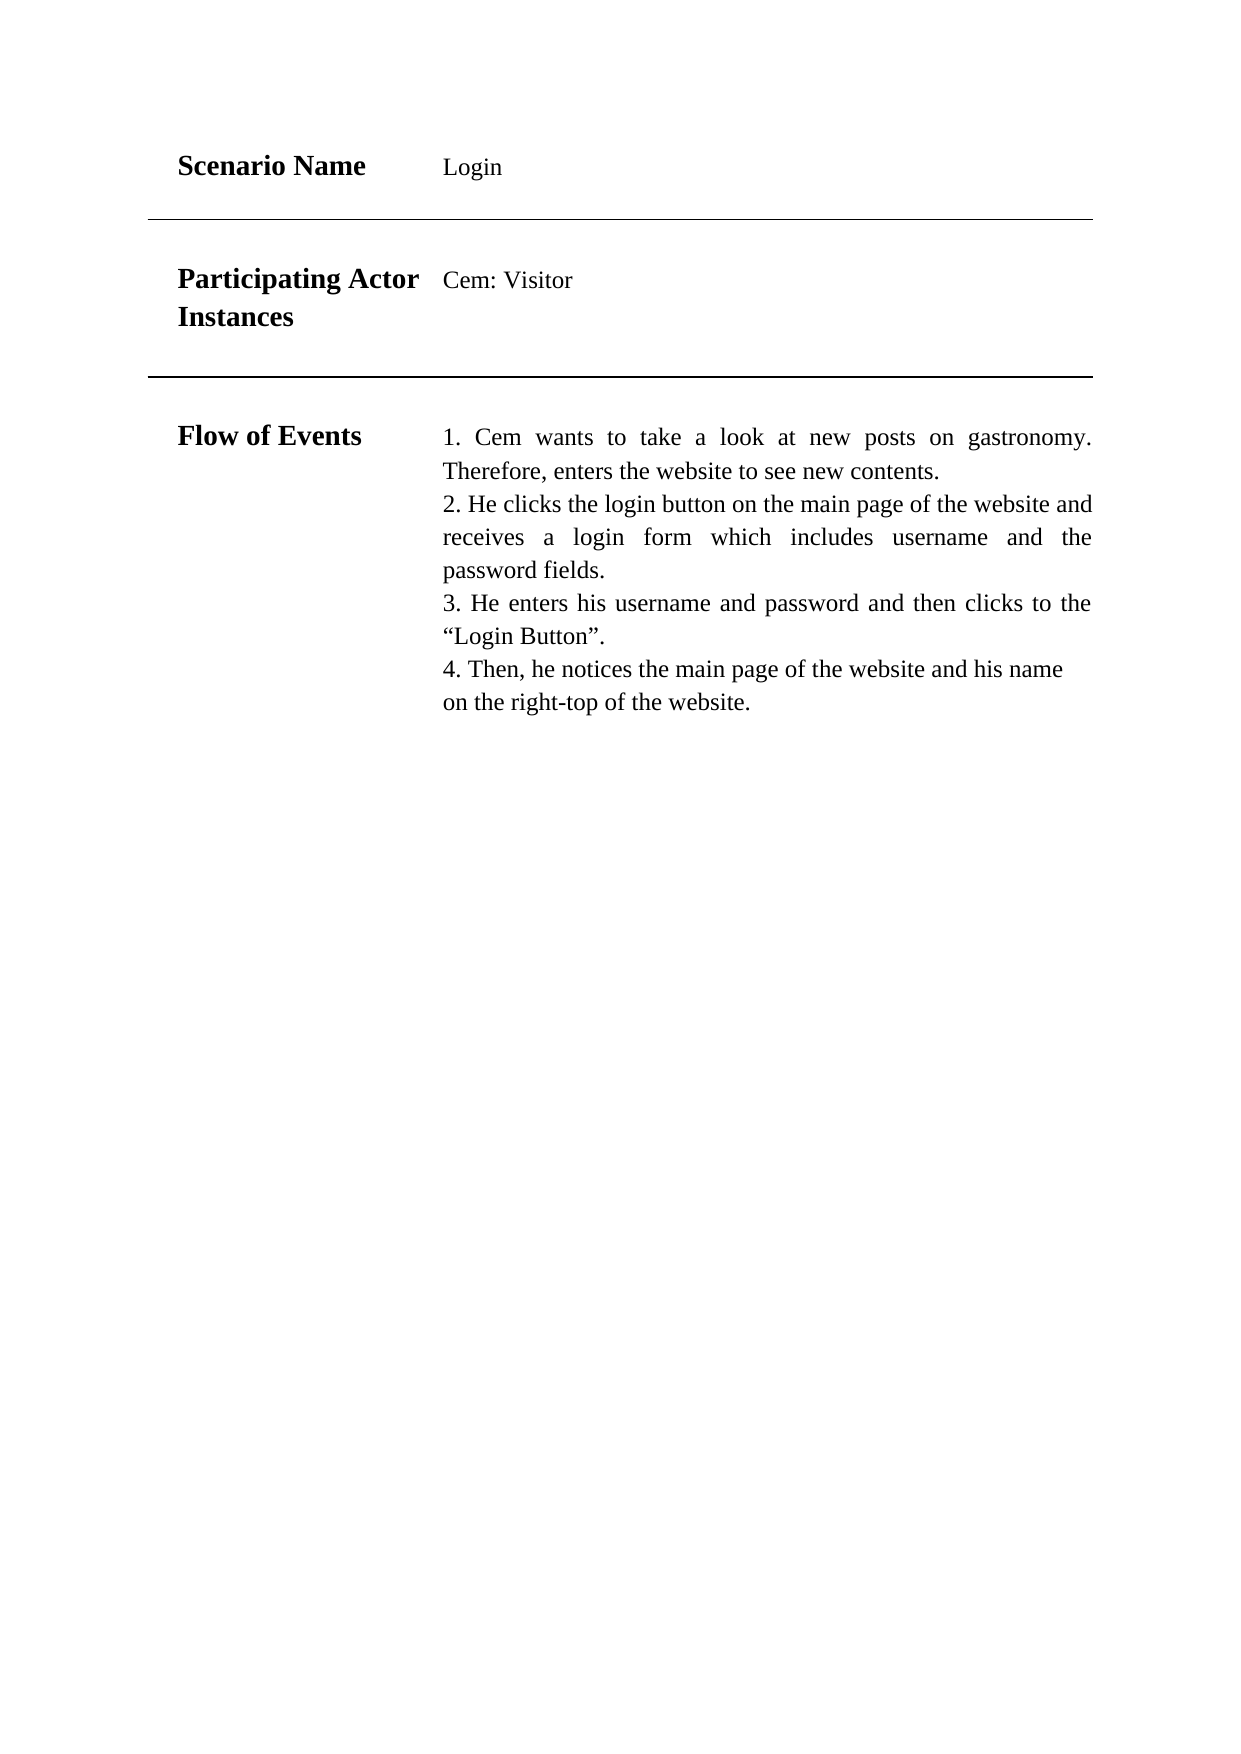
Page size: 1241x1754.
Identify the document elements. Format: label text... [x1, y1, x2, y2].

text 3. He enters his username and password and then clicks to the “Login Button”. [443, 588, 1093, 650]
text Scenario Name Login [148, 148, 1093, 181]
text Flow of Events 1. Cem wants to take a look at new posts on gastronomy. Therefore, enters the website to see new contents. [177, 418, 1093, 485]
text 4. Then, he notices the main page of the website and his name [369, 654, 1093, 683]
text on the right-top of the website. [369, 687, 1093, 716]
text Instances [148, 299, 1093, 333]
text 2. He clicks the login button on the main page of the website and receives a login form which includes username and the password fields. [369, 489, 1093, 584]
text Participating Actor Cem: Visitor [148, 261, 1093, 294]
